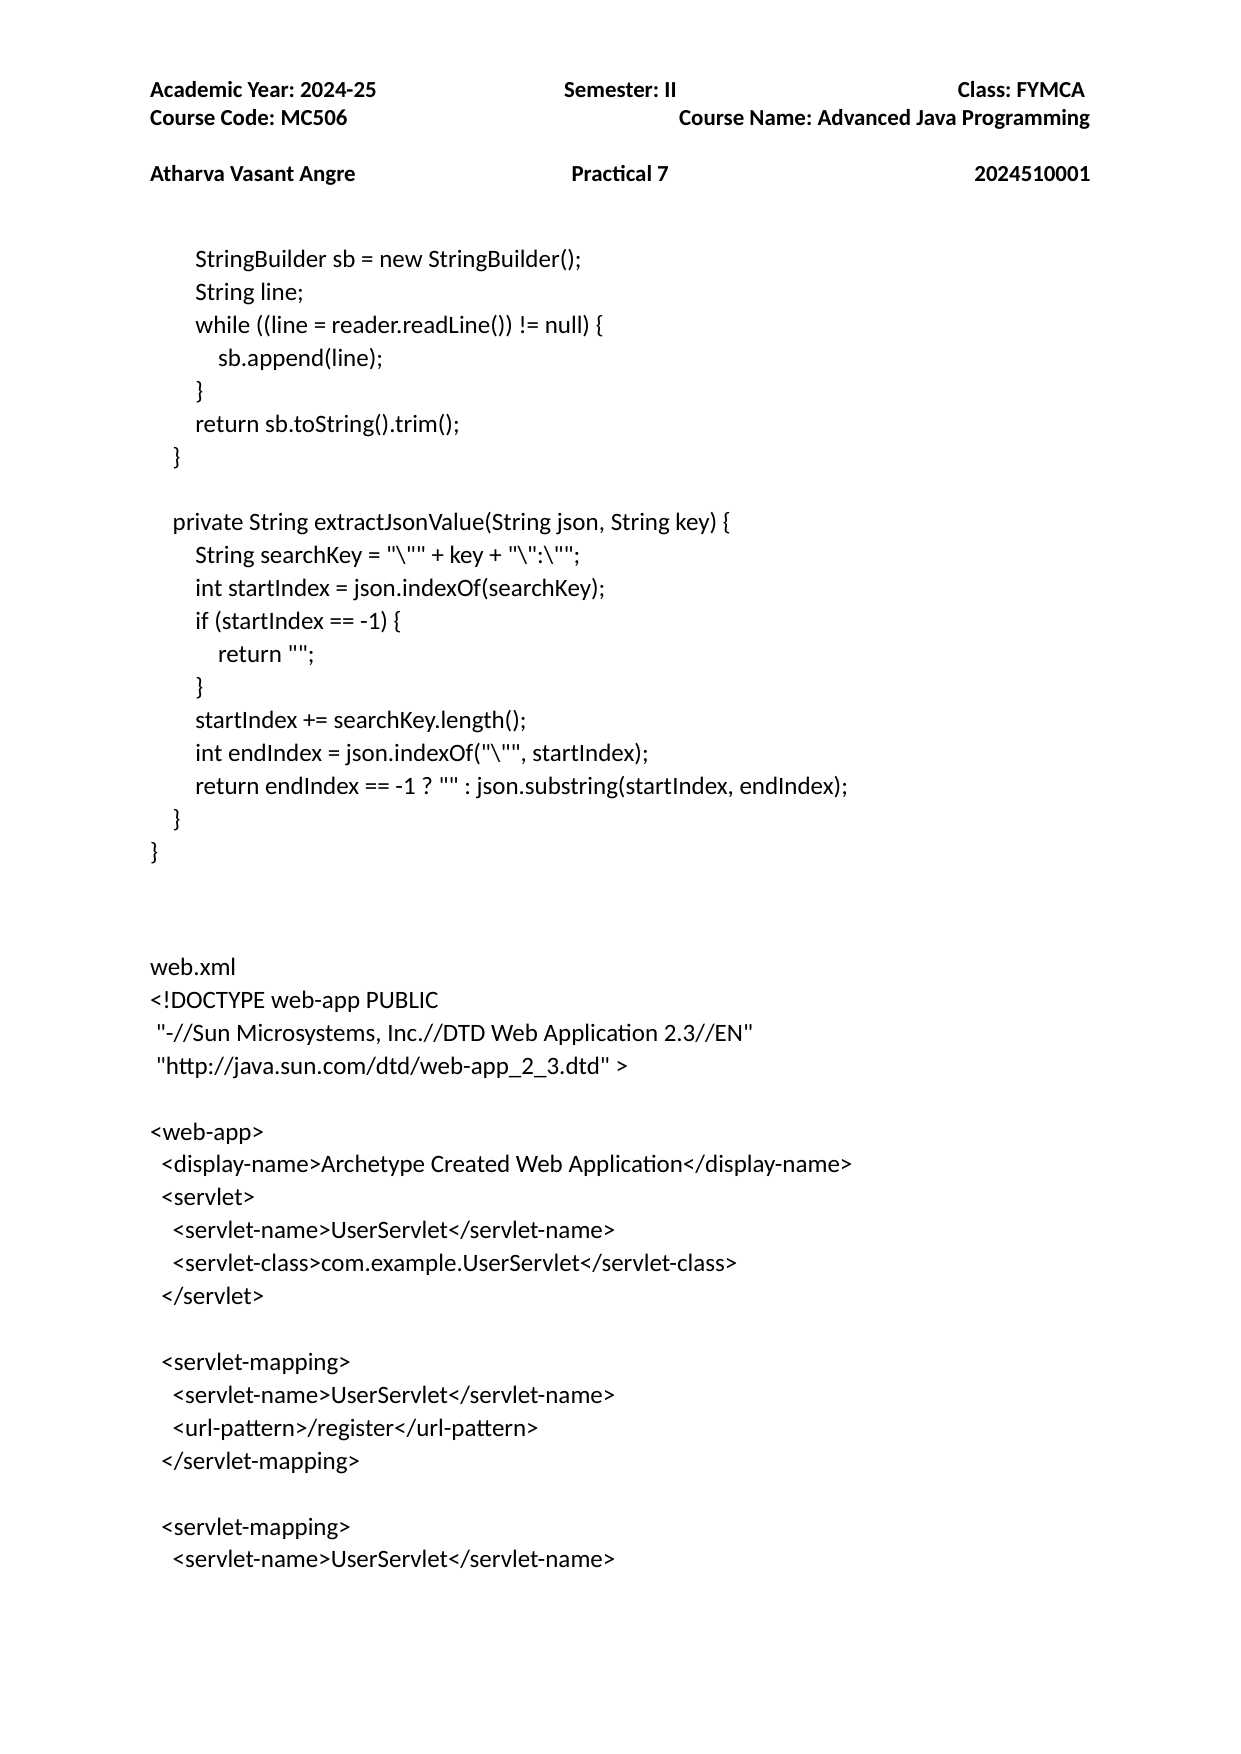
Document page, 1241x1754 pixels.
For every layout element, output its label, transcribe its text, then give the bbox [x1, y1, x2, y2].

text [150, 885, 1090, 1574]
